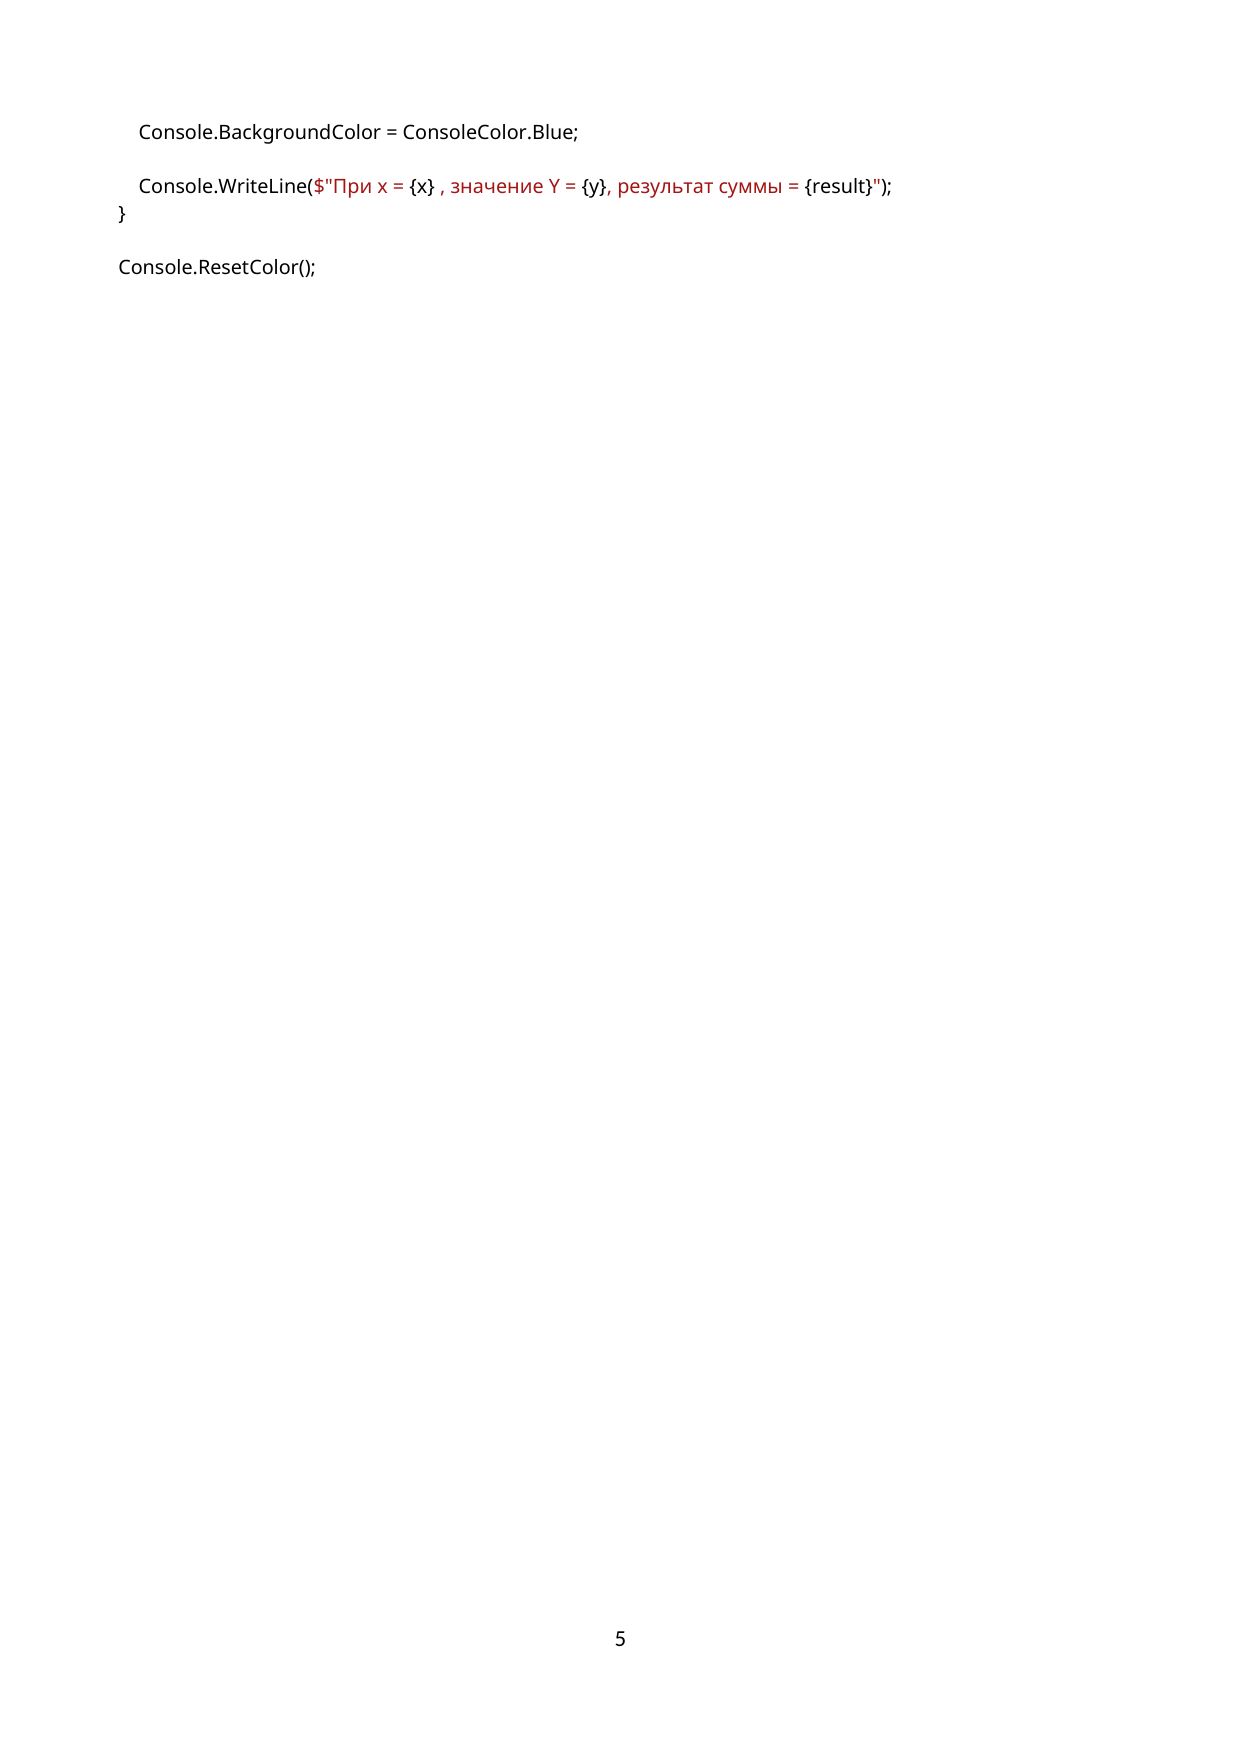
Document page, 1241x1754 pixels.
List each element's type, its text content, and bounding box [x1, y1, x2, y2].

text Console.BackgroundColor = ConsoleColor.Blue; [118, 118, 1122, 145]
text } [118, 199, 1122, 226]
text Console.WriteLine($"При x = {x} , значение Y = {y}, результат суммы = {result}"); [118, 172, 1122, 199]
text Console.ResetColor(); [118, 253, 1122, 280]
